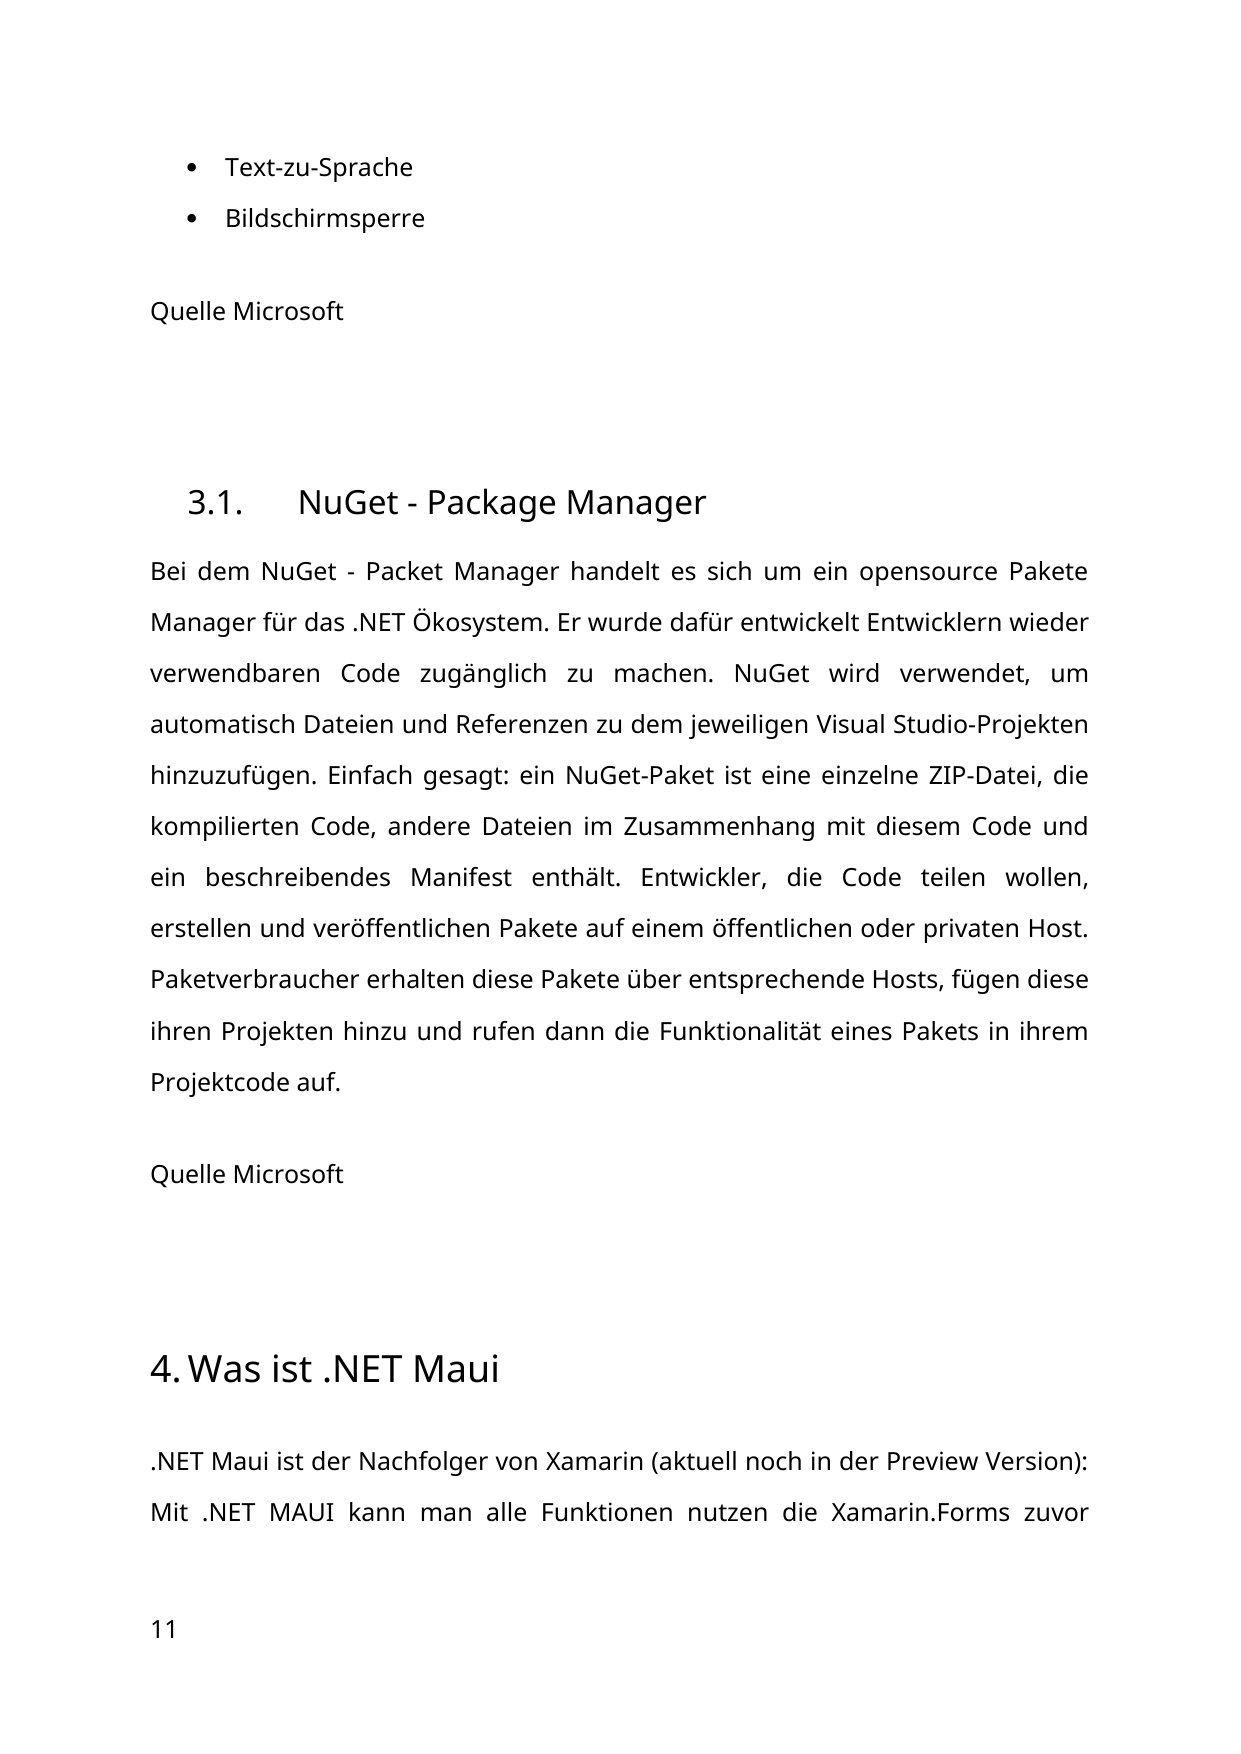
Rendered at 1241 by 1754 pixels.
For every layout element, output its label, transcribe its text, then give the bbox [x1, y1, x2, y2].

list Bildschirmsperre [187, 201, 1090, 235]
subtitle Was ist .NET Maui [150, 1342, 1090, 1393]
text Quelle Microsoft [150, 294, 1090, 328]
list Text-zu-Sprache [187, 150, 1090, 184]
text Bei dem NuGet - Packet Manager handelt es sich um ein opensource Pakete Manager für das .NET Ökosystem. Er wurde dafür entwickelt Entwicklern wieder verwendbaren Code zugänglich zu machen. NuGet wird verwendet, um automatisch Dateien und Referenzen zu dem jeweiligen Visual Studio-Projekten hinzuzufügen. Einfach gesagt: ein NuGet-Paket ist eine einzelne ZIP-Datei, die kompilierten Code, andere Dateien im Zusammenhang mit diesem Code und ein beschreibendes Manifest enthält. Entwickler, die Code teilen wollen, erstellen und veröffentlichen Pakete auf einem öffentlichen oder privaten Host. Paketverbraucher erhalten diese Pakete über entsprechende Hosts, fügen diese ihren Projekten hinzu und rufen dann die Funktionalität eines Pakets in ihrem Projektcode auf. [150, 554, 1090, 1098]
subtitle NuGet - Package Manager [187, 479, 1090, 524]
text Quelle Microsoft [150, 1157, 1090, 1191]
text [150, 1444, 1090, 1529]
